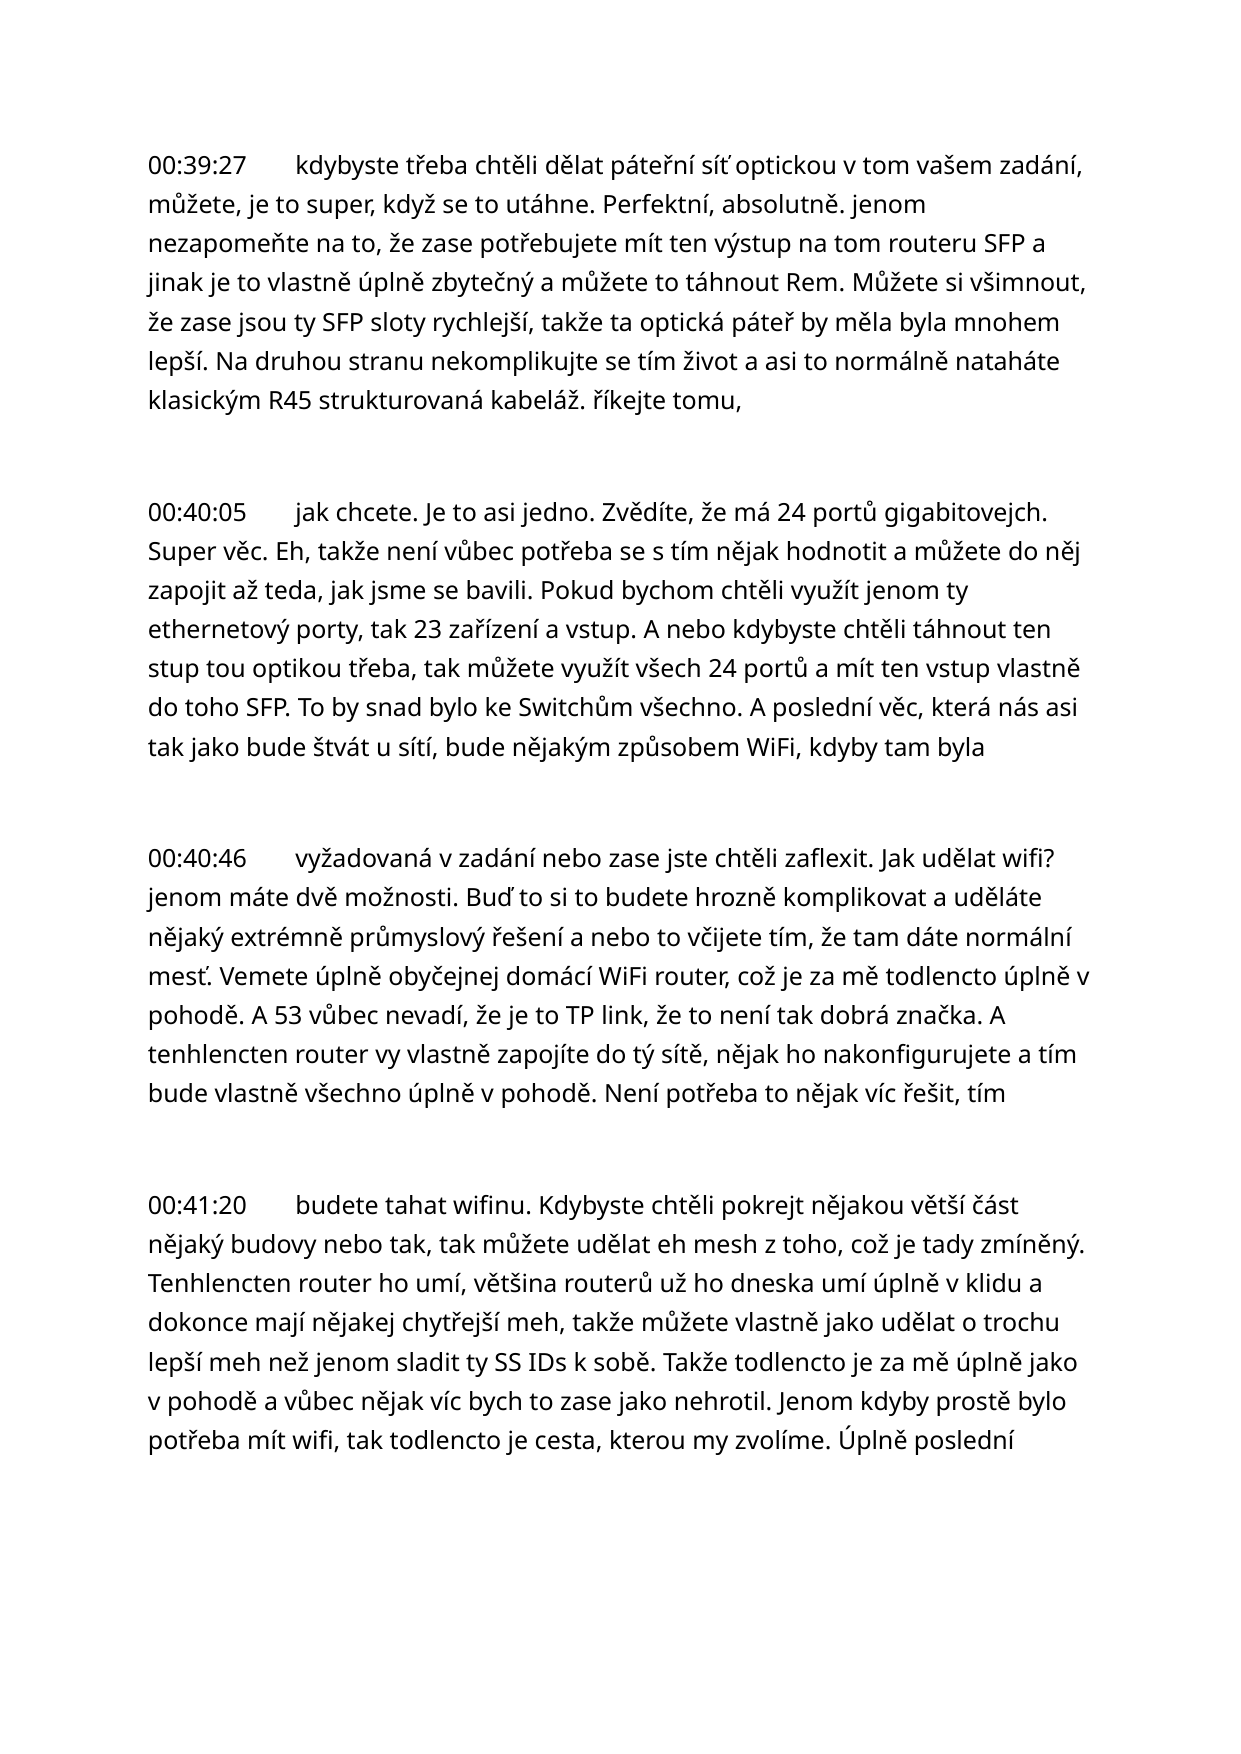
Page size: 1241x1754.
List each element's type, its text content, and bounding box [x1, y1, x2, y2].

text 00:39:27 kdybyste třeba chtěli dělat páteřní síť optickou v tom vašem zadání, můžete, je to super, když se to utáhne. Perfektní, absolutně. jenom nezapomeňte na to, že zase potřebujete mít ten výstup na tom routeru SFP a jinak je to vlastně úplně zbytečný a můžete to táhnout Rem. Můžete si všimnout, že zase jsou ty SFP sloty rychlejší, takže ta optická páteř by měla byla mnohem lepší. Na druhou stranu nekomplikujte se tím život a asi to normálně nataháte klasickým R45 strukturovaná kabeláž. říkejte tomu, [148, 148, 1093, 417]
text 00:41:20 budete tahat wifinu. Kdybyste chtěli pokrejt nějakou větší část nějaký budovy nebo tak, tak můžete udělat eh mesh z toho, což je tady zmíněný. Tenhlencten router ho umí, většina routerů už ho dneska umí úplně v klidu a dokonce mají nějakej chytřejší meh, takže můžete vlastně jako udělat o trochu lepší meh než jenom sladit ty SS IDs k sobě. Takže todlencto je za mě úplně jako v pohodě a vůbec nějak víc bych to zase jako nehrotil. Jenom kdyby prostě bylo potřeba mít wifi, tak todlencto je cesta, kterou my zvolíme. Úplně poslední [148, 1188, 1093, 1457]
text 00:40:05 jak chcete. Je to asi jedno. Zvědíte, že má 24 portů gigabitovejch. Super věc. Eh, takže není vůbec potřeba se s tím nějak hodnotit a můžete do něj zapojit až teda, jak jsme se bavili. Pokud bychom chtěli využít jenom ty ethernetový porty, tak 23 zařízení a vstup. A nebo kdybyste chtěli táhnout ten stup tou optikou třeba, tak můžete využít všech 24 portů a mít ten vstup vlastně do toho SFP. To by snad bylo ke Switchům všechno. A poslední věc, která nás asi tak jako bude štvát u sítí, bude nějakým způsobem WiFi, kdyby tam byla [148, 494, 1093, 763]
text 00:40:46 vyžadovaná v zadání nebo zase jste chtěli zaflexit. Jak udělat wifi? jenom máte dvě možnosti. Buď to si to budete hrozně komplikovat a uděláte nějaký extrémně průmyslový řešení a nebo to včijete tím, že tam dáte normální mesť. Vemete úplně obyčejnej domácí WiFi router, což je za mě todlencto úplně v pohodě. A 53 vůbec nevadí, že je to TP link, že to není tak dobrá značka. A tenhlencten router vy vlastně zapojíte do tý sítě, nějak ho nakonfigurujete a tím bude vlastně všechno úplně v pohodě. Není potřeba to nějak víc řešit, tím [148, 841, 1093, 1110]
